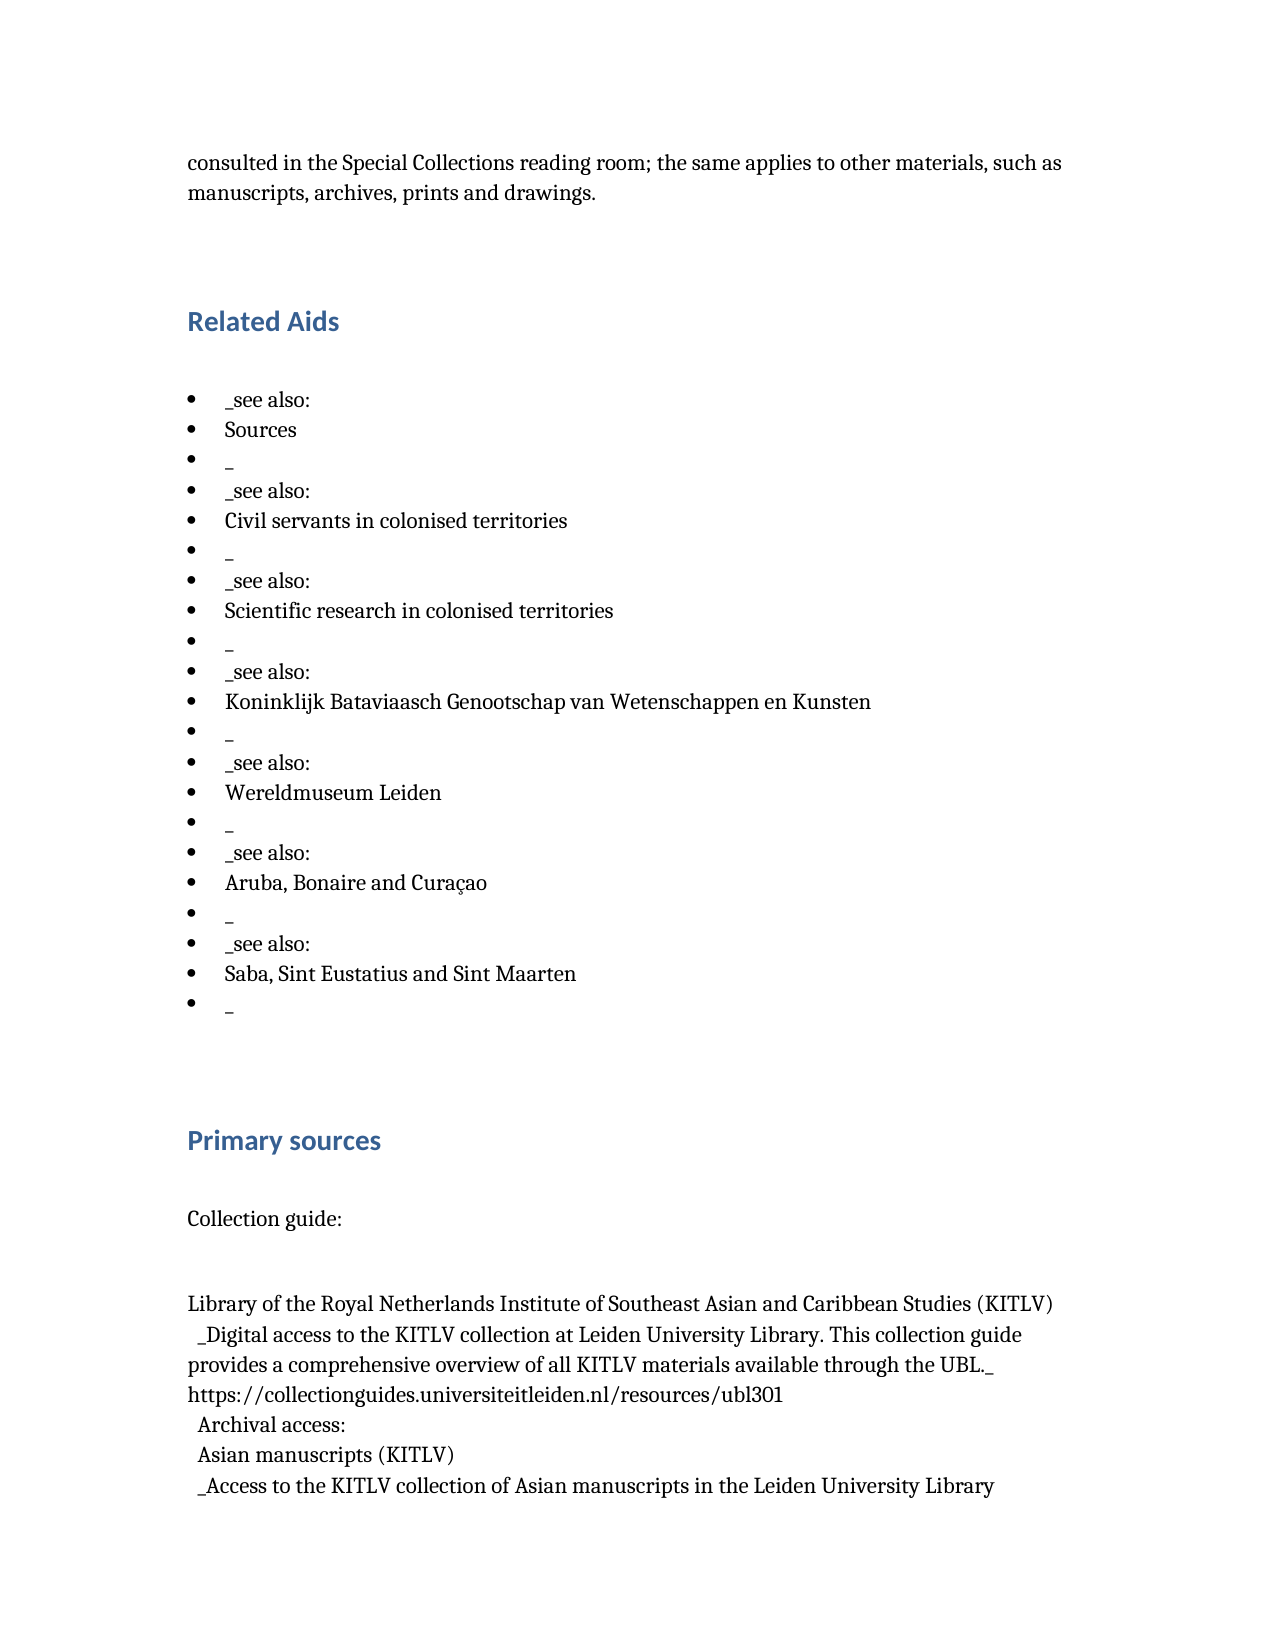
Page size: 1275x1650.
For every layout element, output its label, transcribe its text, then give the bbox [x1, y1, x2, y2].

list _ [187, 900, 1087, 927]
list _ [187, 810, 1087, 836]
list Civil servants in colonised territories [187, 508, 1087, 534]
list _see also: [187, 749, 1087, 776]
list _see also: [187, 568, 1087, 594]
list _see also: [187, 931, 1087, 957]
list _ [187, 991, 1087, 1017]
list _ [187, 447, 1087, 473]
subtitle Related Aids [187, 303, 1087, 339]
list Aruba, Bonaire and Curaçao [187, 870, 1087, 896]
list _ [187, 628, 1087, 655]
list _ [187, 719, 1087, 745]
list _see also: [187, 659, 1087, 685]
list Sources [187, 417, 1087, 443]
list _see also: [187, 477, 1087, 504]
subtitle Primary sources [187, 1122, 1087, 1158]
list Wereldmuseum Leiden [187, 779, 1087, 806]
list _ [187, 538, 1087, 564]
list Saba, Sint Eustatius and Sint Maarten [187, 961, 1087, 987]
text Collection guide: [187, 1206, 1087, 1232]
list _see also: [187, 387, 1087, 413]
list _see also: [187, 840, 1087, 866]
list Scientific research in colonised territories [187, 598, 1087, 624]
list Koninklijk Bataviaasch Genootschap van Wetenschappen en Kunsten [187, 689, 1087, 715]
